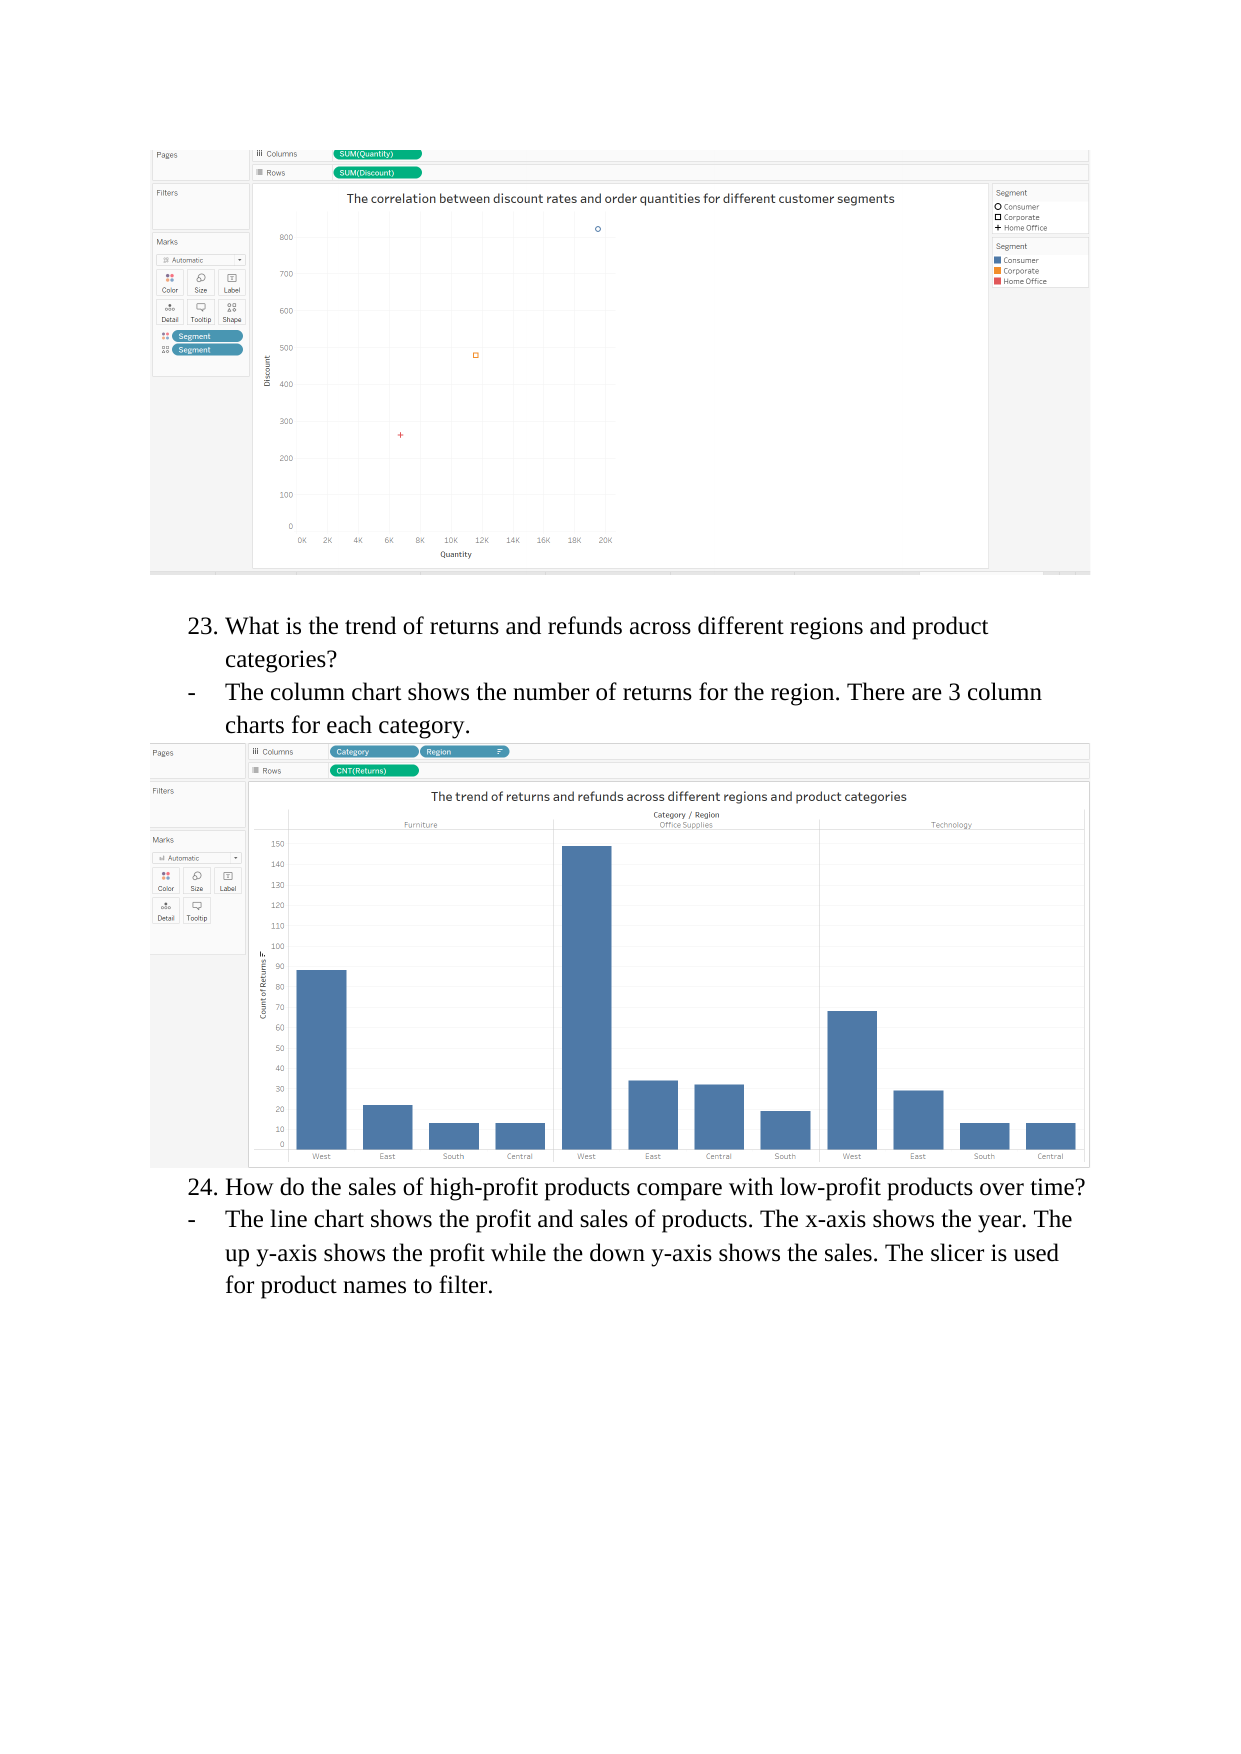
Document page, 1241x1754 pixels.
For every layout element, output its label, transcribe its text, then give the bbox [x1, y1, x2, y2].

picture [150, 743, 1091, 1168]
list The column chart shows the number of returns for the region. There are 3 column charts for each category. [187, 677, 1090, 739]
list The line chart shows the profit and sales of products. The x-axis shows the year. The up y-axis shows the profit while the down y-axis shows the sales. The slicer is used for product names to filter. [187, 1204, 1090, 1299]
picture [150, 150, 1091, 575]
list How do the sales of high-profit products compare with low-profit products over time? [187, 1172, 1090, 1200]
list What is the trend of returns and refunds across different regions and product categories? [187, 611, 1090, 673]
